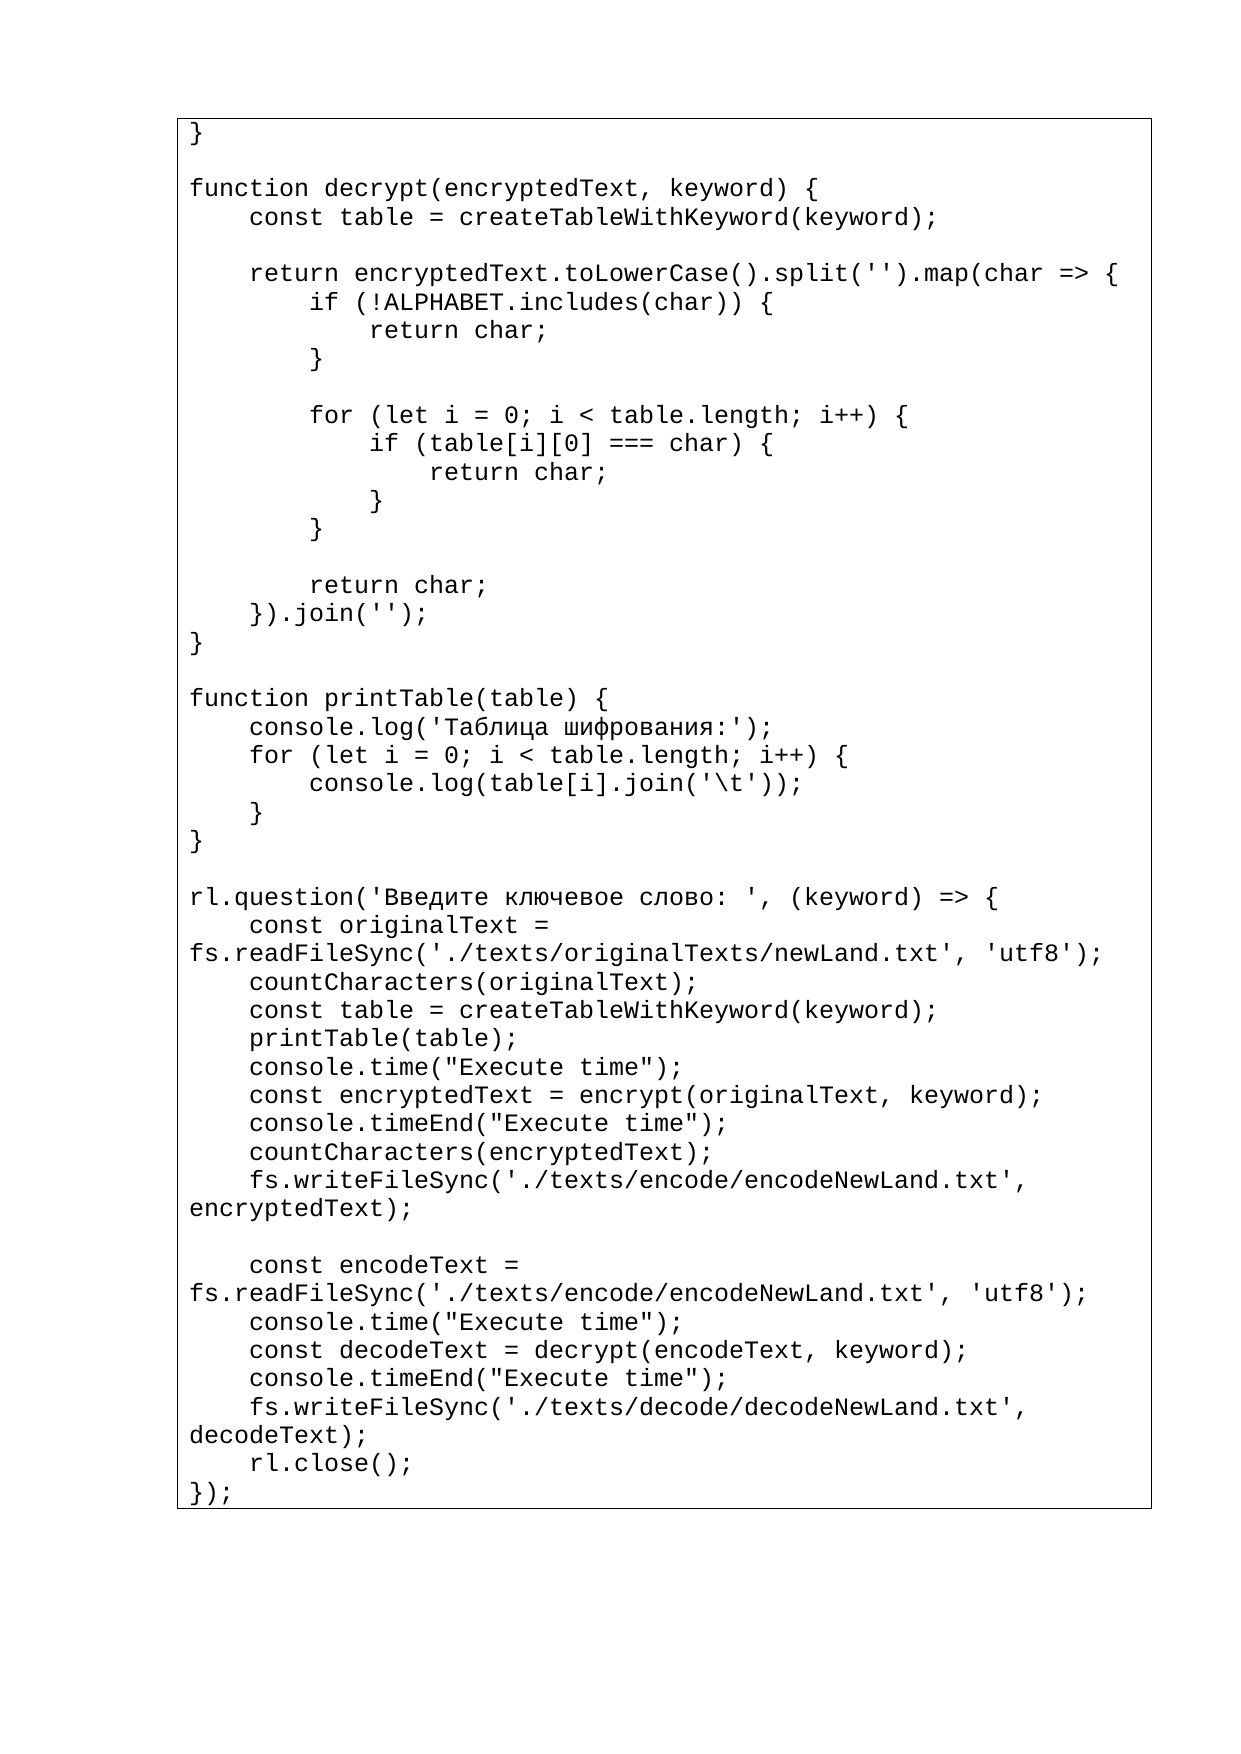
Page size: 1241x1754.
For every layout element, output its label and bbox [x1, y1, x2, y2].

table_header [178, 119, 1151, 1507]
